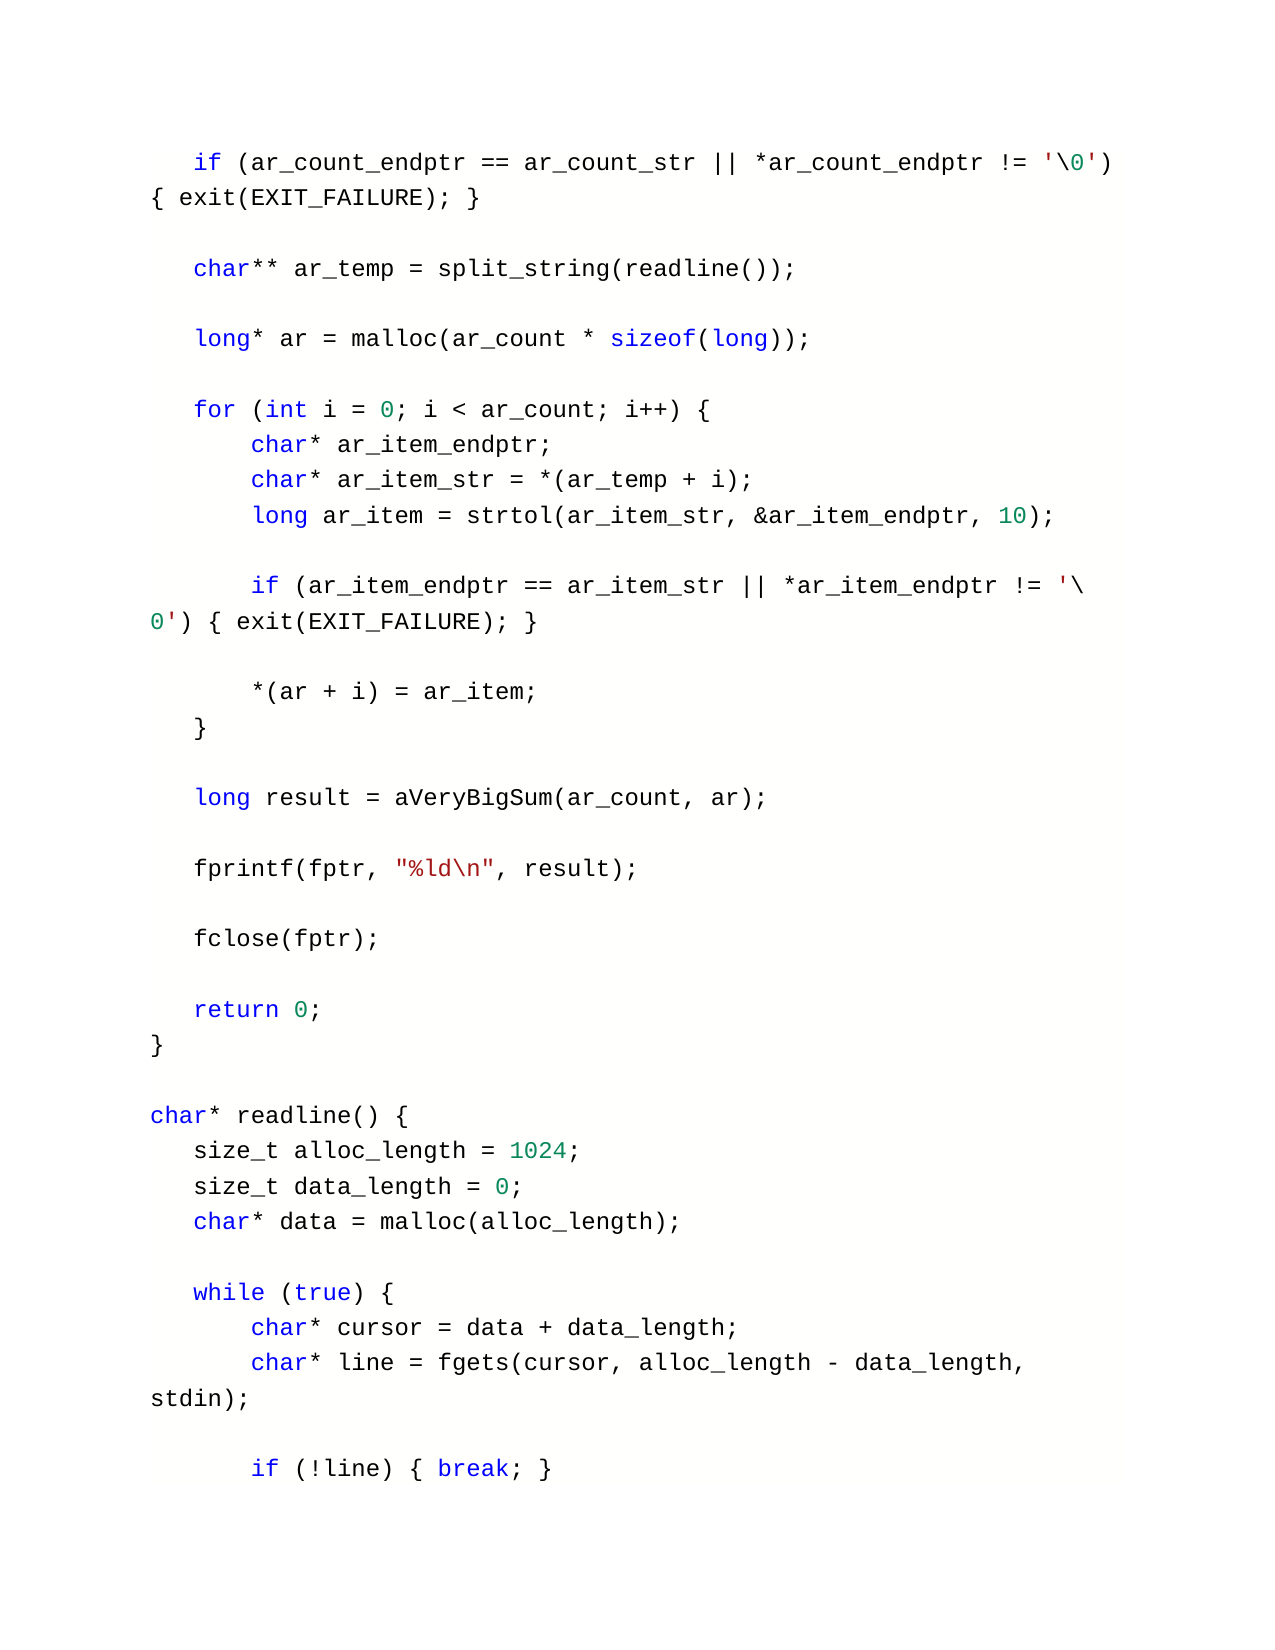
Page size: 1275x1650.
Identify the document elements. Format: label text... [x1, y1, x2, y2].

text char* line = fgets(cursor, alloc_length - data_length, stdin); [150, 1351, 1125, 1413]
text size_t data_length = 0; [150, 1174, 1125, 1201]
text if (!line) { break; } [150, 1457, 1125, 1484]
text while (true) { [150, 1280, 1125, 1307]
text fprintf(fptr, "%ld\n", result); [150, 856, 1125, 883]
text return 0; [150, 997, 1125, 1025]
text char* cursor = data + data_length; [150, 1315, 1125, 1342]
text long* ar = malloc(ar_count * sizeof(long)); [150, 327, 1125, 354]
text char** ar_temp = split_string(readline()); [150, 256, 1125, 283]
text for (int i = 0; i < ar_count; i++) { [150, 397, 1125, 424]
text if (ar_item_endptr == ar_item_str || *ar_item_endptr != '\0') { exit(EXIT_FAILURE); } [150, 574, 1125, 636]
text long ar_item = strtol(ar_item_str, &ar_item_endptr, 10); [150, 503, 1125, 530]
text fclose(fptr); [150, 927, 1125, 954]
text char* ar_item_str = *(ar_temp + i); [150, 468, 1125, 495]
text if (ar_count_endptr == ar_count_str || *ar_count_endptr != '\0') { exit(EXIT_FAILURE); } [150, 150, 1125, 212]
text char* data = malloc(alloc_length); [150, 1209, 1125, 1237]
text long result = aVeryBigSum(ar_count, ar); [150, 786, 1125, 813]
text } [150, 715, 1125, 742]
text size_t alloc_length = 1024; [150, 1139, 1125, 1166]
text *(ar + i) = ar_item; [150, 680, 1125, 707]
text char* readline() { [150, 1103, 1125, 1131]
text } [150, 1033, 1125, 1060]
text char* ar_item_endptr; [150, 432, 1125, 460]
